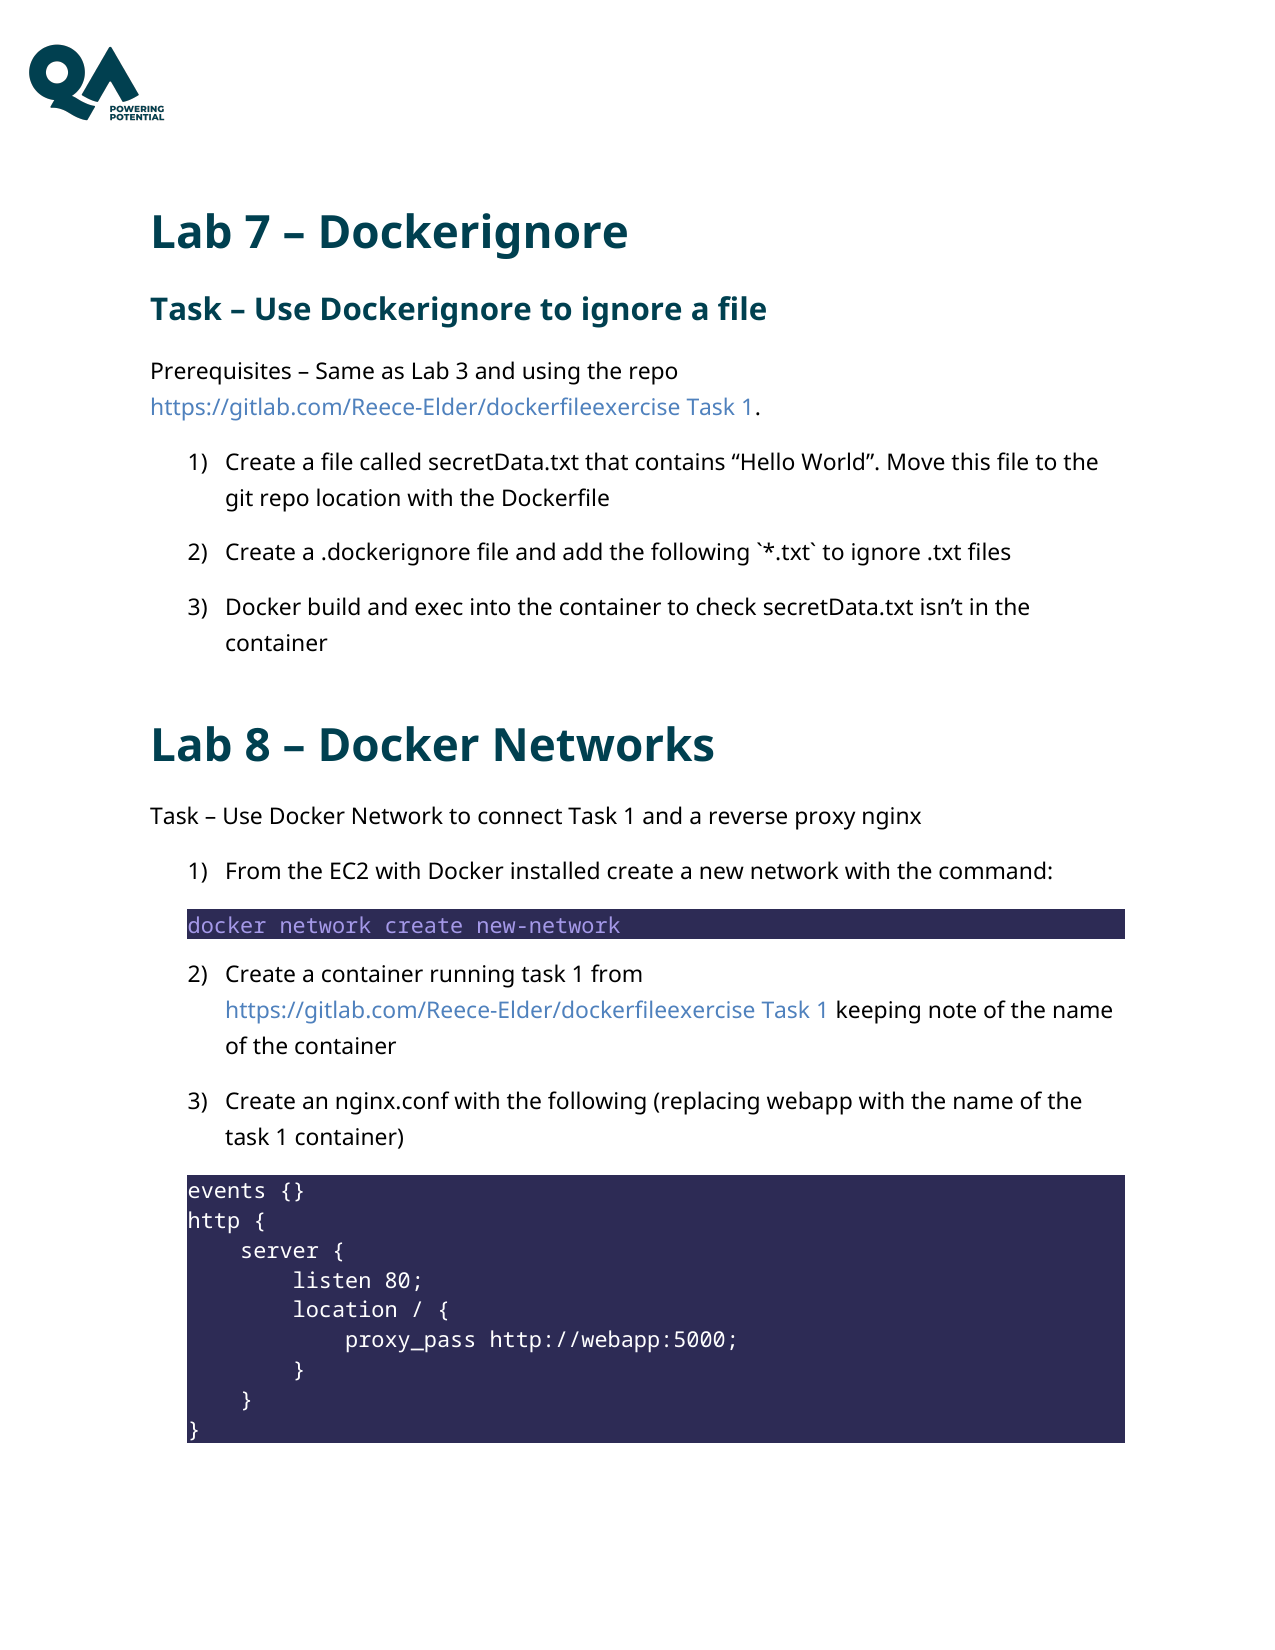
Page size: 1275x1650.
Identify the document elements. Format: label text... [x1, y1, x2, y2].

subtitle Task – Use Dockerignore to ignore a file [150, 287, 1125, 330]
text Prerequisites – Same as Lab 3 and using the repo https://gitlab.com/Reece-Elder/dockerfileexercise Task 1. [150, 355, 1125, 422]
list Create a .dockerignore file and add the following `*.txt` to ignore .txt files [187, 536, 1125, 567]
text Task – Use Docker Network to connect Task 1 and a reverse proxy nginx [150, 800, 1125, 831]
text location / { [187, 1294, 1125, 1324]
list Docker build and exec into the container to check secretData.txt isn’t in the container [187, 591, 1125, 658]
title Lab 7 – Dockerignore [150, 200, 1125, 262]
text listen 80; [187, 1265, 1125, 1294]
picture [8, 27, 183, 134]
text http { [187, 1205, 1125, 1235]
text docker network create new-network [187, 909, 1125, 939]
text } [187, 1414, 1125, 1443]
list From the EC2 with Docker installed create a new network with the command: [187, 855, 1125, 886]
text events {} [187, 1175, 1125, 1205]
list Create an nginx.conf with the following (replacing webapp with the name of the task 1 container) [187, 1085, 1125, 1152]
text } [187, 1384, 1125, 1414]
list Create a file called secretData.txt that contains “Hello World”. Move this file to the git repo location with the Dockerfile [187, 446, 1125, 513]
text server { [187, 1235, 1125, 1265]
text proxy_pass http://webapp:5000; [187, 1324, 1125, 1354]
title Lab 8 – Docker Networks [150, 713, 1125, 775]
text } [187, 1354, 1125, 1384]
list Create a container running task 1 from https://gitlab.com/Reece-Elder/dockerfileexercise Task 1 keeping note of the name of the container [187, 958, 1125, 1061]
